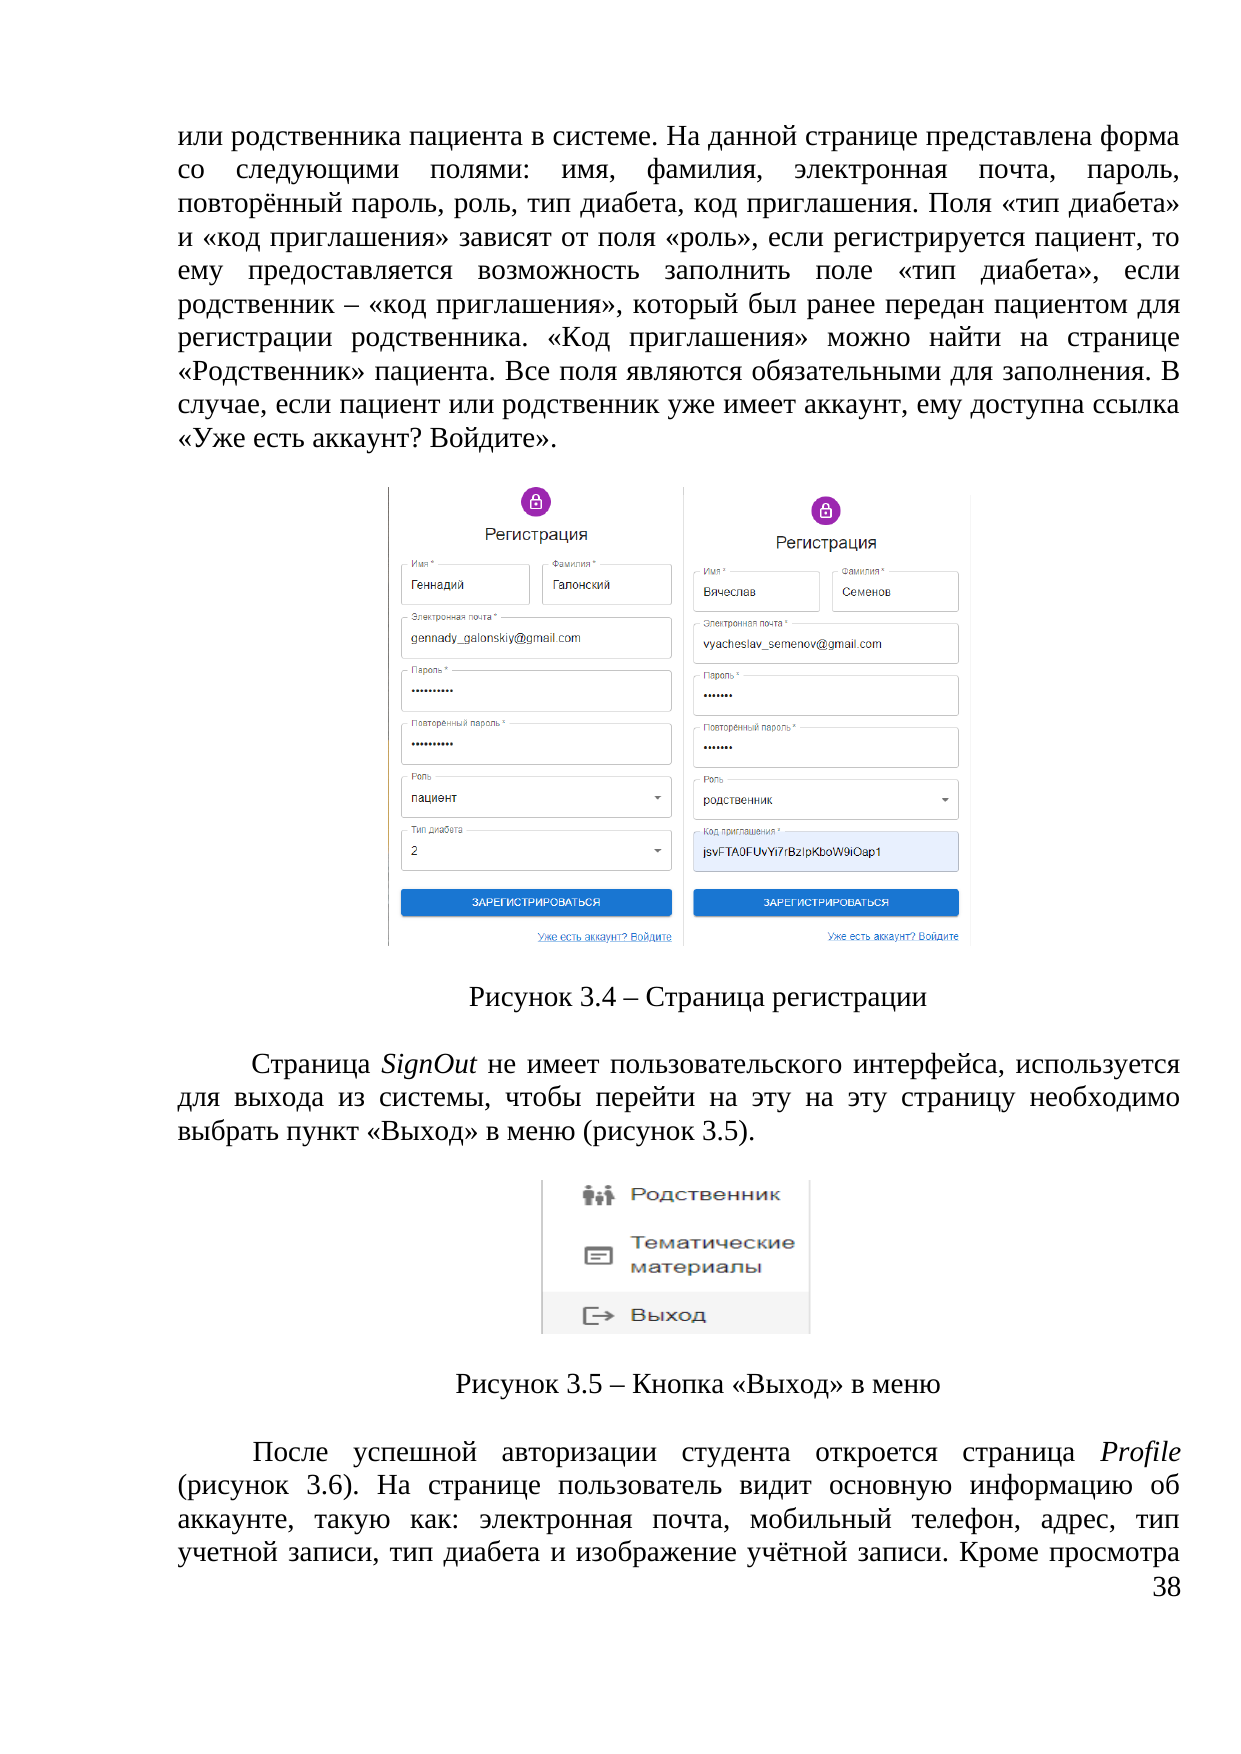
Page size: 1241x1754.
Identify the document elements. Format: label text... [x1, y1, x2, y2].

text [177, 1434, 1181, 1568]
list Страница регистрации [215, 979, 1181, 1012]
list Кнопка «Выход» в меню [215, 1367, 1181, 1400]
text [177, 118, 1181, 453]
picture [541, 1180, 817, 1334]
text Страница SignOut не имеет пользовательского интерфейса, используется для выхода из системы, чтобы перейти на эту на эту страницу необходимо выбрать пункт «Выход» в меню (рисунок 3.5). [177, 1046, 1181, 1146]
picture [388, 487, 971, 946]
